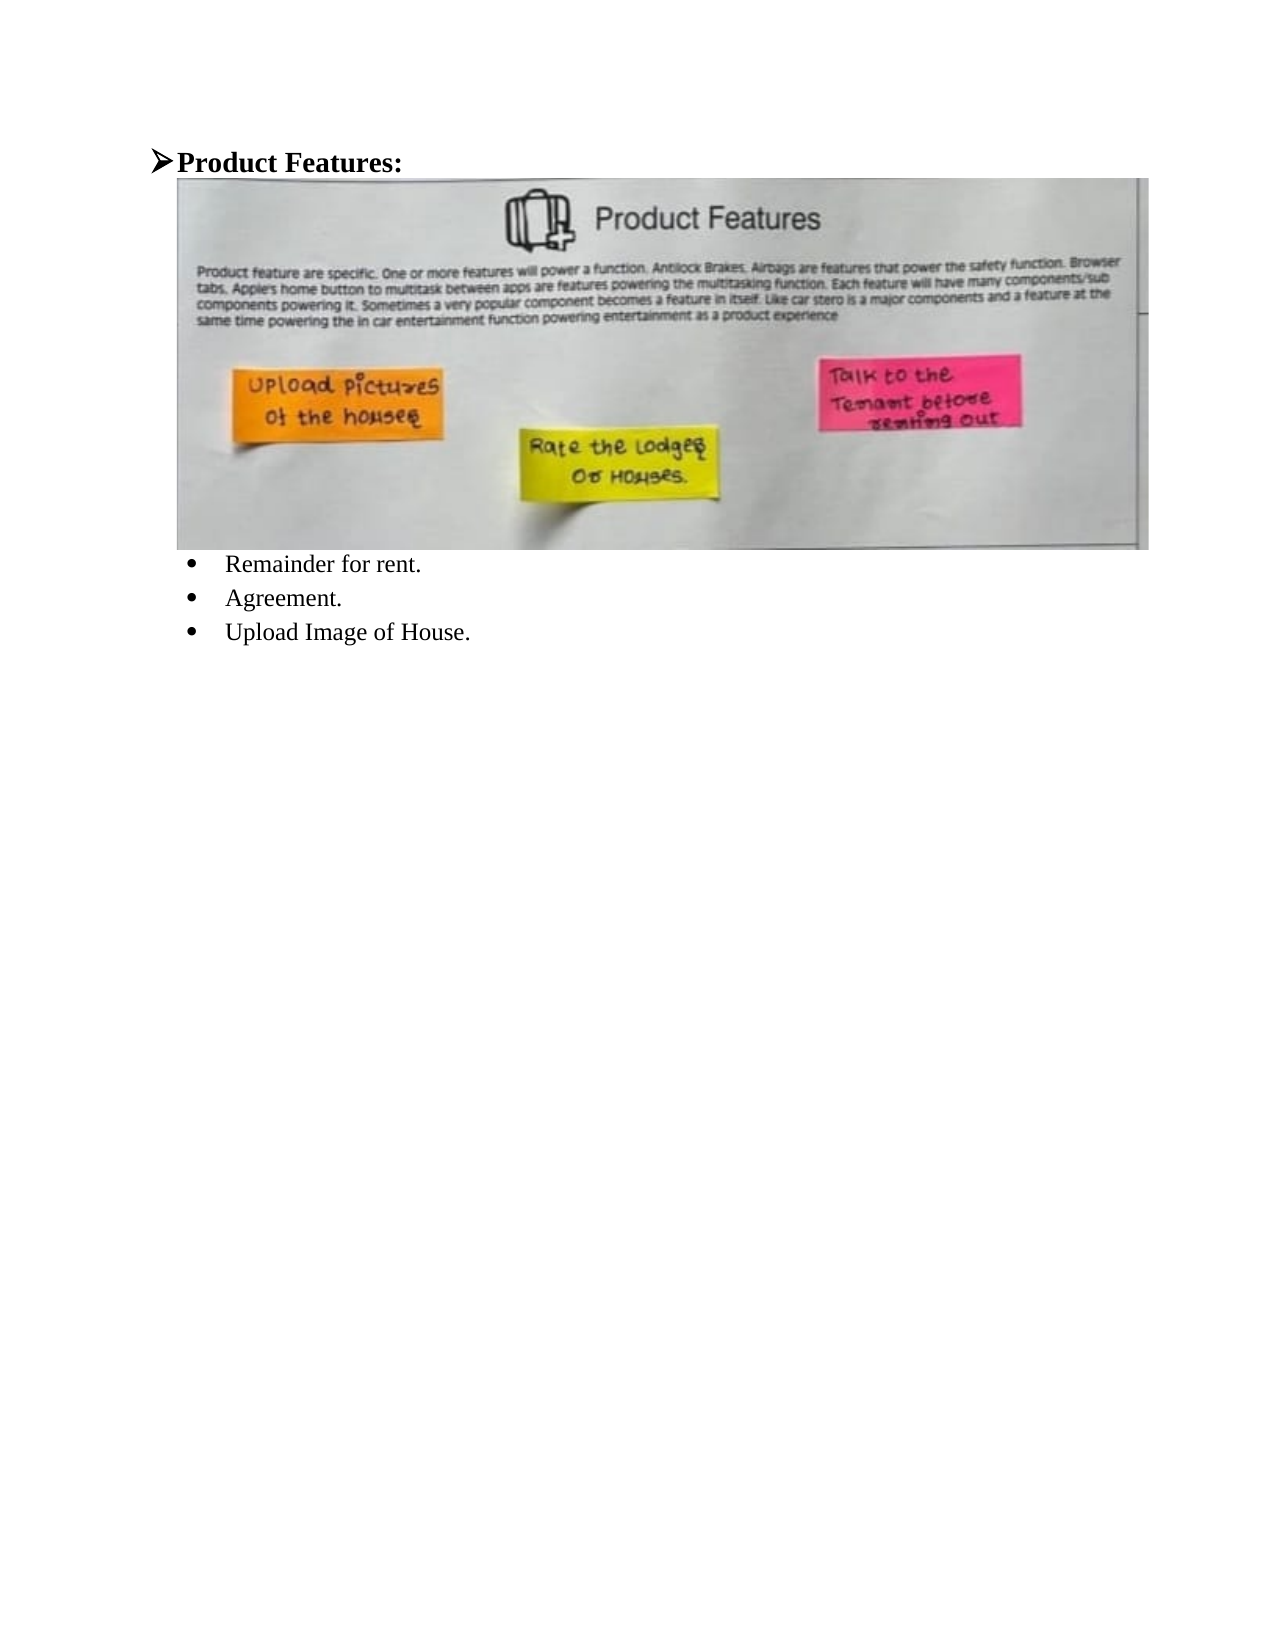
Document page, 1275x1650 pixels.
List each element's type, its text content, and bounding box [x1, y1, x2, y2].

list Remainder for rent. [187, 549, 1248, 578]
list Upload Image of House. [187, 617, 1248, 646]
picture [176, 178, 1149, 550]
list Agreement. [187, 583, 1248, 612]
